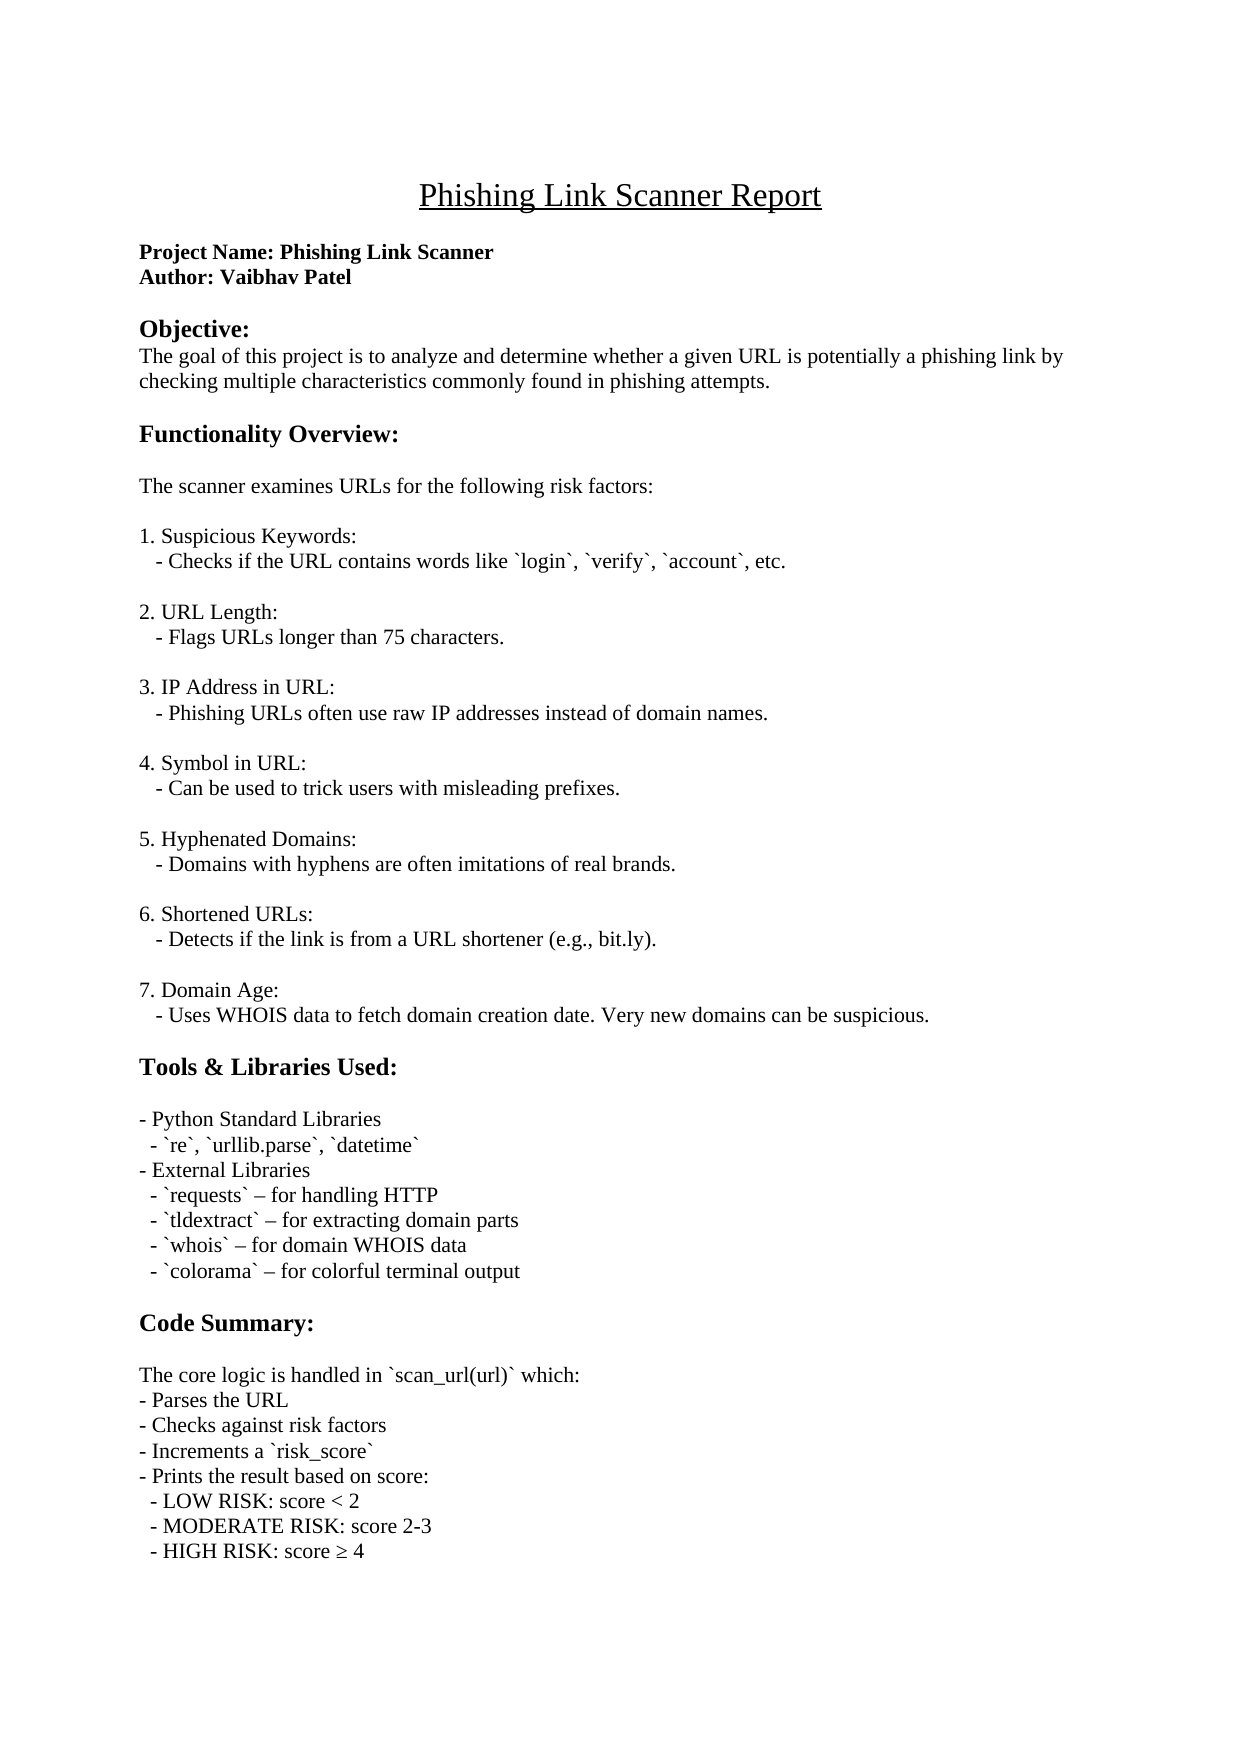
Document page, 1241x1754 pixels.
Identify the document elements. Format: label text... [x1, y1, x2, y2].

text Tools & Libraries Used: [139, 1052, 1101, 1081]
text Author: Vaibhav Patel [139, 264, 1101, 289]
text 6. Shortened URLs: [139, 901, 1101, 926]
text - `tldextract` – for extracting domain parts [139, 1207, 1101, 1232]
text - Parses the URL [139, 1387, 1101, 1412]
text - Checks if the URL contains words like `login`, `verify`, `account`, etc. [139, 548, 1101, 573]
text 3. IP Address in URL: [139, 674, 1101, 699]
text 5. Hyphenated Domains: [139, 826, 1101, 851]
text - Uses WHOIS data to fetch domain creation date. Very new domains can be suspicious. [139, 1002, 1101, 1027]
text 7. Domain Age: [139, 977, 1101, 1002]
text The scanner examines URLs for the following risk factors: [139, 473, 1101, 498]
text - Python Standard Libraries [139, 1106, 1101, 1132]
text - HIGH RISK: score ≥ 4 [139, 1538, 1101, 1564]
text Project Name: Phishing Link Scanner [139, 239, 1101, 264]
text - `whois` – for domain WHOIS data [139, 1232, 1101, 1258]
text Objective: [139, 314, 1101, 343]
text - Detects if the link is from a URL shortener (e.g., bit.ly). [139, 926, 1101, 952]
text 2. URL Length: [139, 599, 1101, 624]
text - External Libraries [139, 1157, 1101, 1182]
text Functionality Overview: [139, 419, 1101, 447]
text - Flags URLs longer than 75 characters. [139, 624, 1101, 649]
text Code Summary: [139, 1308, 1101, 1337]
text 1. Suspicious Keywords: [139, 523, 1101, 548]
text 4. Symbol in URL: [139, 750, 1101, 775]
text - MODERATE RISK: score 2-3 [139, 1513, 1101, 1538]
text - Checks against risk factors [139, 1412, 1101, 1438]
text The core logic is handled in `scan_url(url)` which: [139, 1362, 1101, 1387]
text - Prints the result based on score: [139, 1463, 1101, 1488]
text - Can be used to trick users with misleading prefixes. [139, 775, 1101, 800]
text - `re`, `urllib.parse`, `datetime` [139, 1132, 1101, 1157]
text - Increments a `risk_score` [139, 1438, 1101, 1463]
text The goal of this project is to analyze and determine whether a given URL is potentially a phishing link by checking multiple characteristics commonly found in phishing attempts. [139, 343, 1101, 393]
text - `colorama` – for colorful terminal output [139, 1258, 1101, 1283]
text - Phishing URLs often use raw IP addresses instead of domain names. [139, 699, 1101, 725]
text - LOW RISK: score < 2 [139, 1488, 1101, 1513]
text - `requests` – for handling HTTP [139, 1182, 1101, 1207]
text Phishing Link Scanner Report [139, 175, 1101, 213]
text - Domains with hyphens are often imitations of real brands. [139, 851, 1101, 876]
